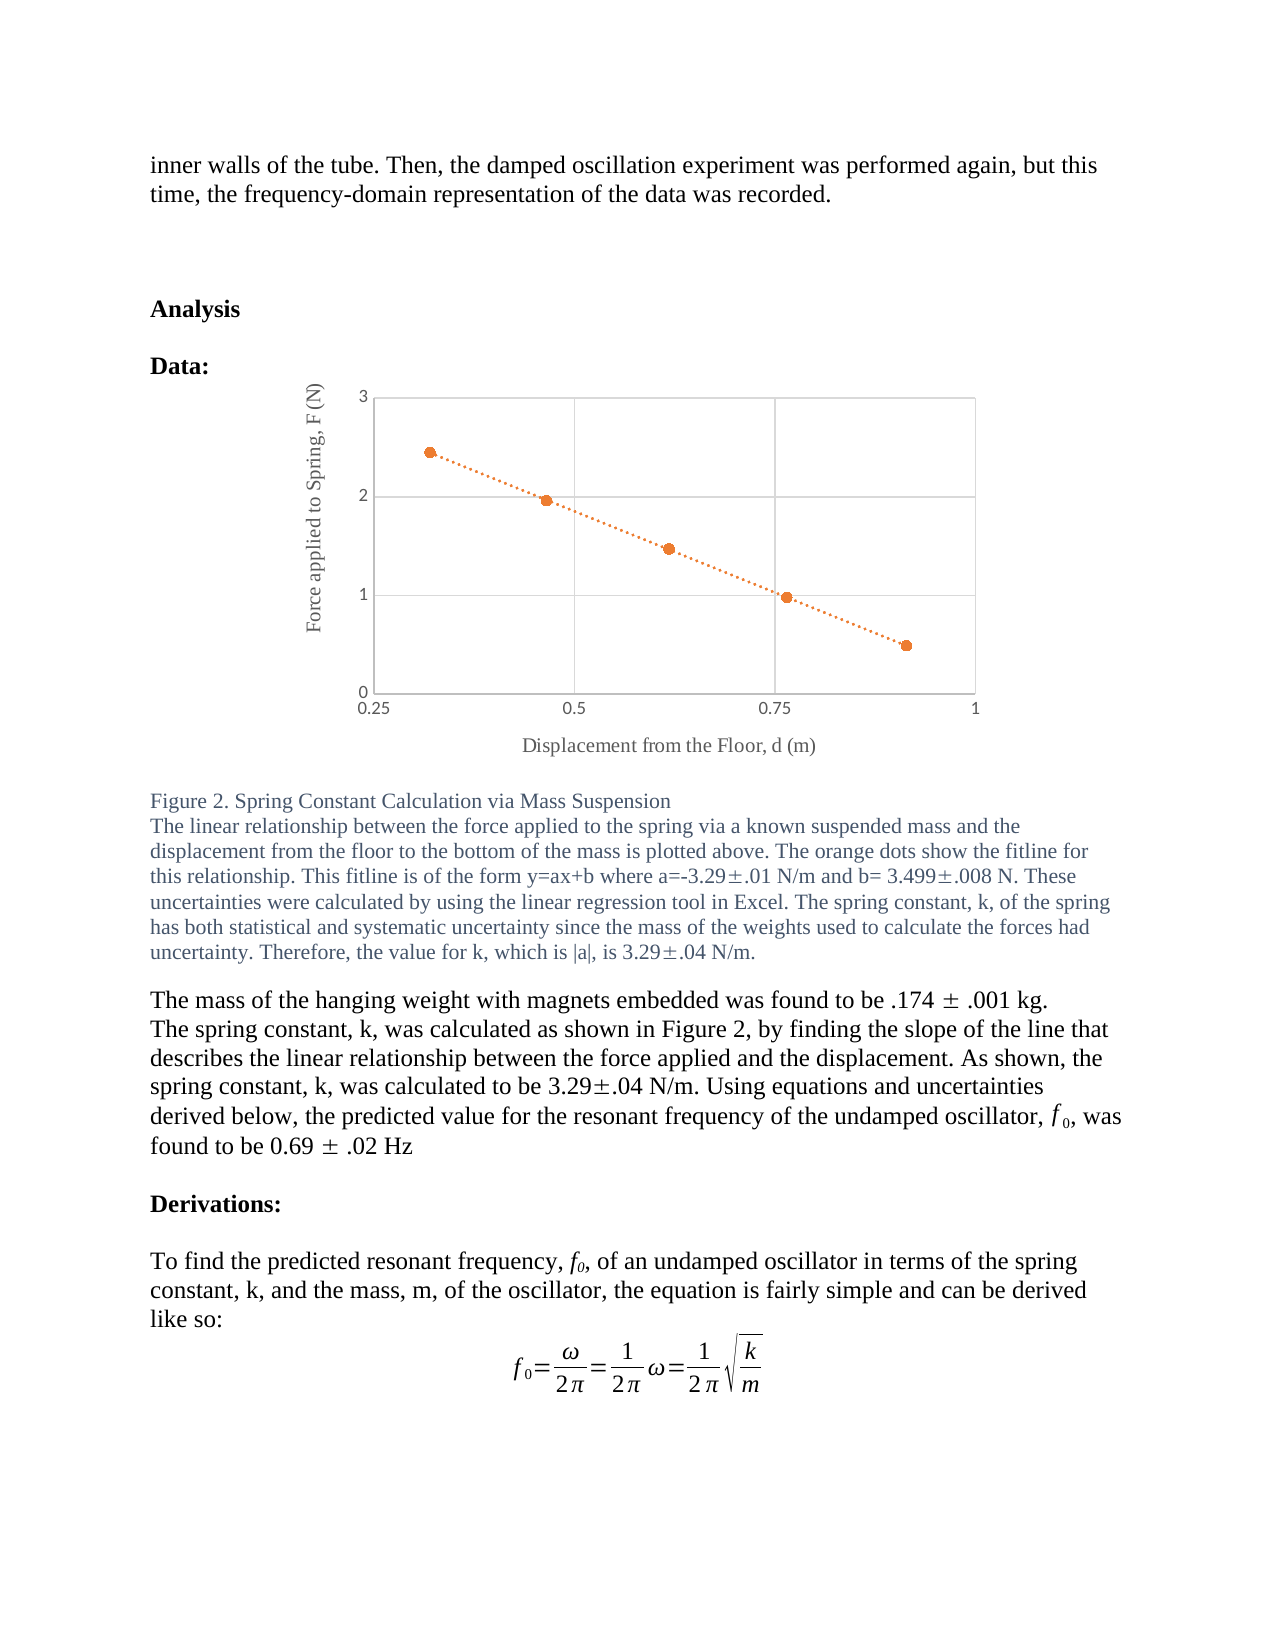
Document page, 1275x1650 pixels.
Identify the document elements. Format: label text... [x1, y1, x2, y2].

text The spring constant, k, was calculated as shown in Figure 2, by finding the slope of the line that describes the linear relationship between the force applied and the displacement. As shown, the spring constant, k, was calculated to be 3.29.04 N/m. Using equations and uncertainties derived below, the predicted value for the resonant frequency of the undamped oscillator, , was found to be 0.69 .02 Hz [150, 1014, 1125, 1160]
text Figure 2. Spring Constant Calculation via Mass Suspension The linear relationship between the force applied to the spring via a known suspended mass and the displacement from the floor to the bottom of the mass is plotted above. The orange dots show the fitline for this relationship. This fitline is of the form y=ax+b where a=-3.29.01 N/m and b= 3.499.008 N. These uncertainties were calculated by using the linear regression tool in Excel. The spring constant, k, of the spring has both statistical and systematic uncertainty since the mass of the weights used to calculate the forces had uncertainty. Therefore, the value for k, which is |a|, is 3.29.04 N/m. [150, 788, 1125, 964]
text Analysis [150, 294, 1125, 322]
text Data: [150, 351, 1125, 380]
text To find the predicted resonant frequency, f0, of an undamped oscillator in terms of the spring constant, k, and the mass, m, of the oscillator, the equation is fairly simple and can be derived like so: [150, 1246, 1125, 1333]
text Derivations: [150, 1189, 1125, 1218]
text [150, 150, 1125, 207]
text The mass of the hanging weight with magnets embedded was found to be .174 .001 kg. [150, 985, 1125, 1014]
